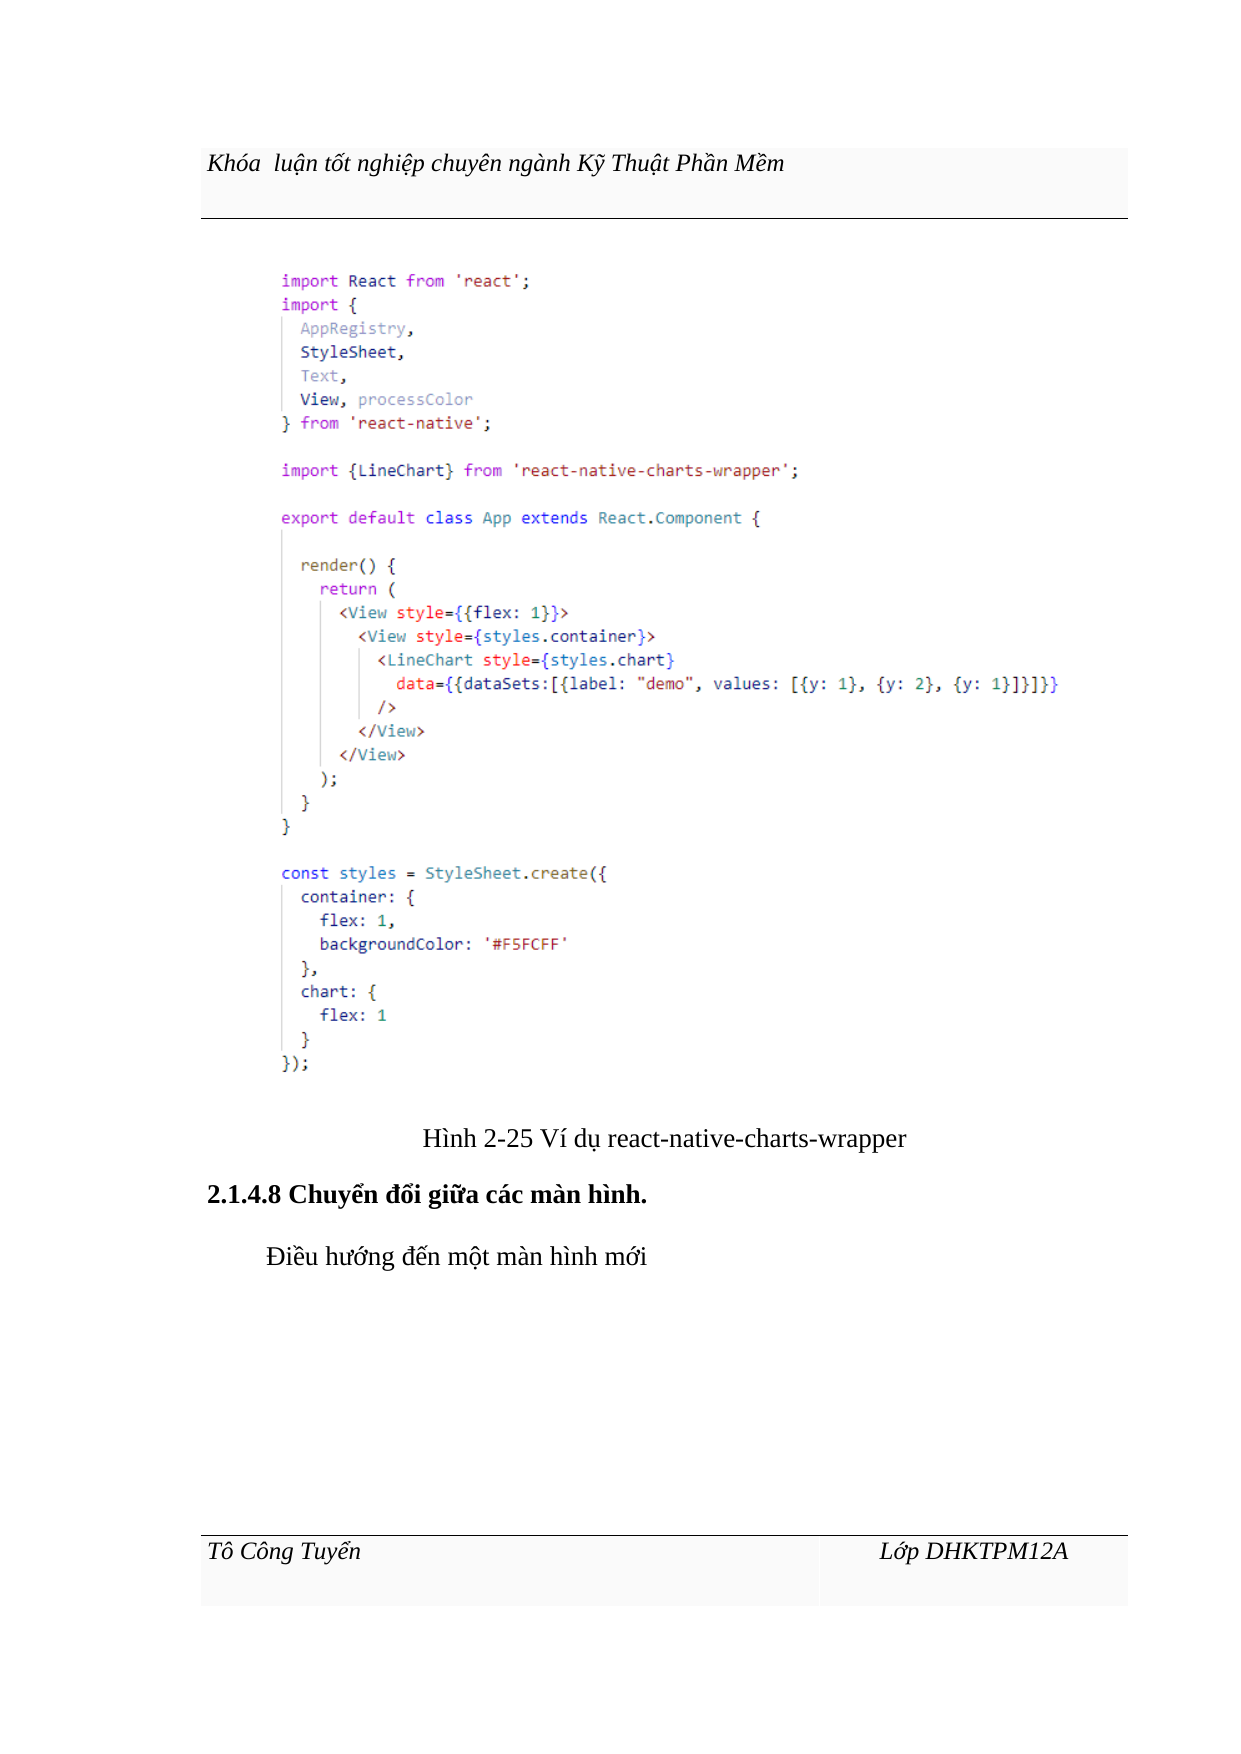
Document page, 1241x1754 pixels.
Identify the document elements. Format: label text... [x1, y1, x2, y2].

picture [265, 268, 1071, 1092]
subtitle Chuyển đổi giữa các màn hình. [207, 1178, 1122, 1210]
text Hình 2-25 Ví dụ react-native-charts-wrapper [207, 1122, 1122, 1153]
text Điều hướng đến một màn hình mới [207, 1240, 1122, 1271]
